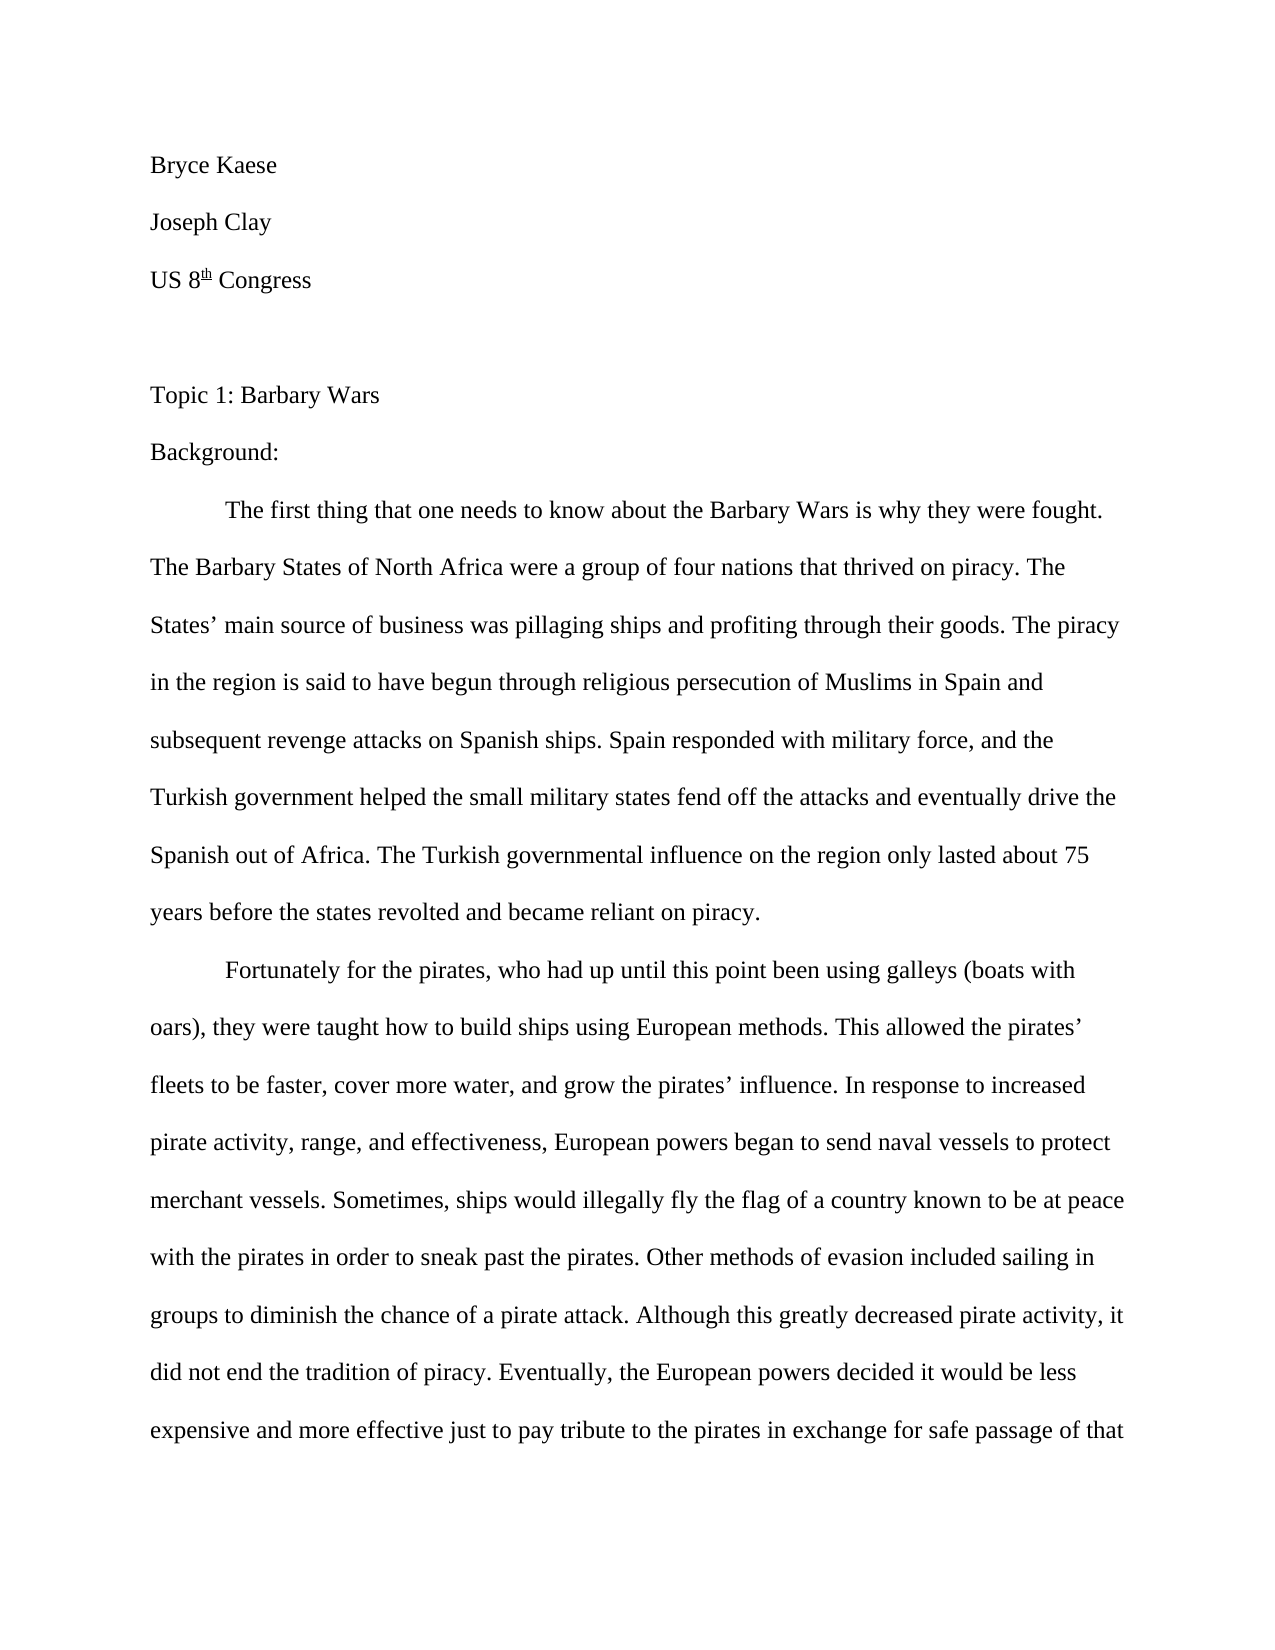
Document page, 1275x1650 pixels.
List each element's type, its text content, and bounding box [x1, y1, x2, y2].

text Topic 1: Barbary Wars [150, 380, 1125, 409]
text Bryce Kaese [150, 150, 1125, 179]
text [150, 955, 1125, 1444]
text US 8th Congress [150, 265, 1125, 294]
text The first thing that one needs to know about the Barbary Wars is why they were fought. The Barbary States of North Africa were a group of four nations that thrived on piracy. The States’ main source of business was pillaging ships and profiting through their goods. The piracy in the region is said to have begun through religious persecution of Muslims in Spain and subsequent revenge attacks on Spanish ships. Spain responded with military force, and the Turkish government helped the small military states fend off the attacks and eventually drive the Spanish out of Africa. The Turkish governmental influence on the region only lasted about 75 years before the states revolted and became reliant on piracy. [150, 495, 1125, 926]
text Joseph Clay [150, 207, 1125, 236]
text Background: [150, 437, 1125, 466]
